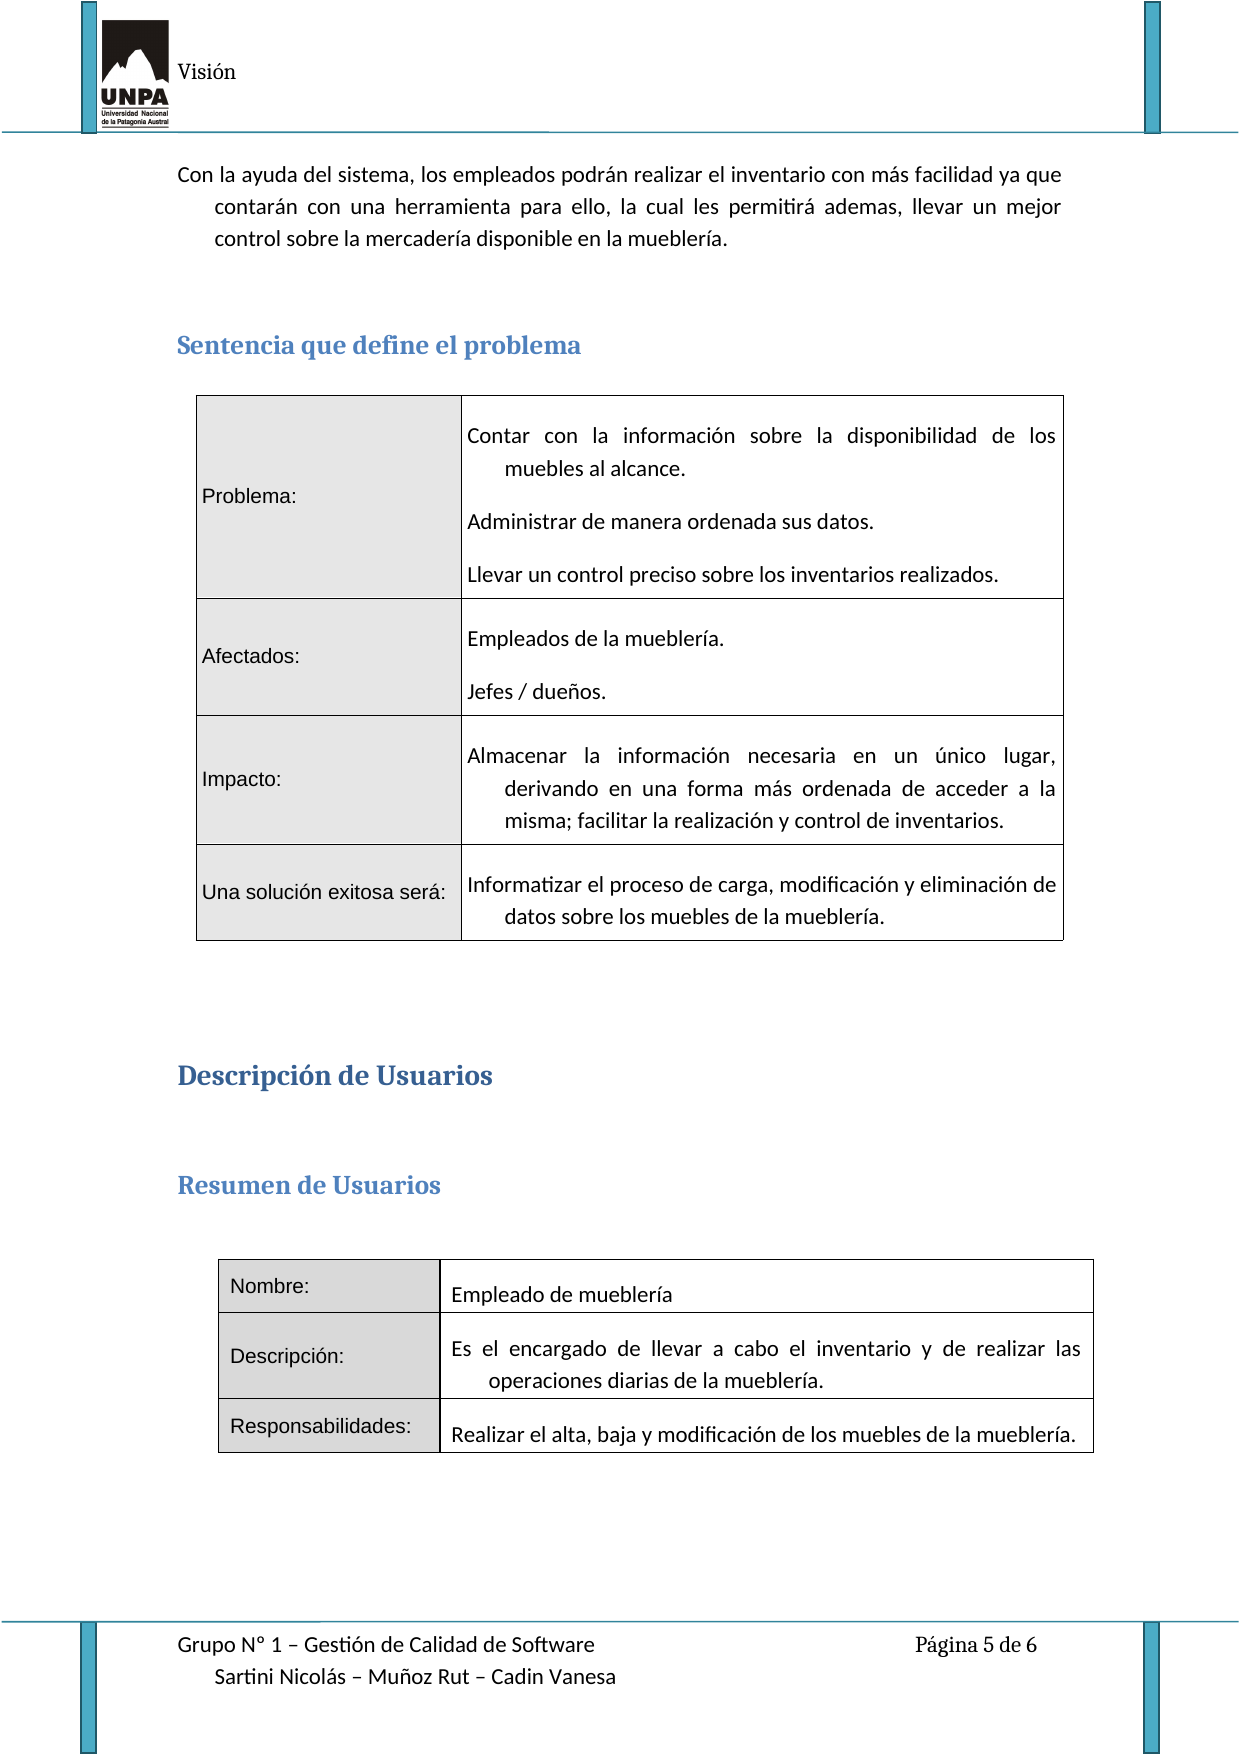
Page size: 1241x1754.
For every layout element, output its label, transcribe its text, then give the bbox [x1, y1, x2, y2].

table_cell Responsabilidades: [219, 1399, 439, 1452]
picture [100, 18, 170, 129]
text Con la ayuda del sistema, los empleados podrán realizar el inventario con más facilidad ya que contarán con una herramienta para ello, la cual les permitirá ademas, llevar un mejor control sobre la mercadería disponible en la mueblería. [177, 160, 1063, 252]
text Resumen de Usuarios [177, 1170, 1063, 1201]
table_cell Es el encargado de llevar a cabo el inventario y de realizar las operaciones diarias de la mueblería. [441, 1313, 1093, 1398]
table_cell Descripción: [219, 1313, 439, 1398]
table_cell Informatizar el proceso de carga, modificación y eliminación de datos sobre los muebles de la mueblería. [462, 845, 1063, 940]
table_cell Empleados de la mueblería. Jefes / dueños. [462, 599, 1063, 715]
text Sentencia que define el problema [177, 330, 1063, 361]
table_cell Realizar el alta, baja y modificación de los muebles de la mueblería. [441, 1399, 1093, 1452]
table_cell Una solución exitosa será: [197, 845, 461, 940]
table_cell Almacenar la información necesaria en un único lugar, derivando en una forma más ordenada de acceder a la misma; facilitar la realización y control de inventarios. [462, 716, 1063, 843]
table_header Nombre: [219, 1260, 439, 1312]
table_cell Afectados: [197, 599, 461, 715]
table_cell Impacto: [197, 716, 461, 843]
text Descripción de Usuarios [177, 1059, 1063, 1092]
table_header Contar con la información sobre la disponibilidad de los muebles al alcance. Administrar de manera ordenada sus datos. Llevar un control preciso sobre los inventarios realizados. [462, 396, 1063, 597]
table_header Empleado de mueblería [441, 1260, 1093, 1312]
table_header Problema: [197, 396, 461, 597]
